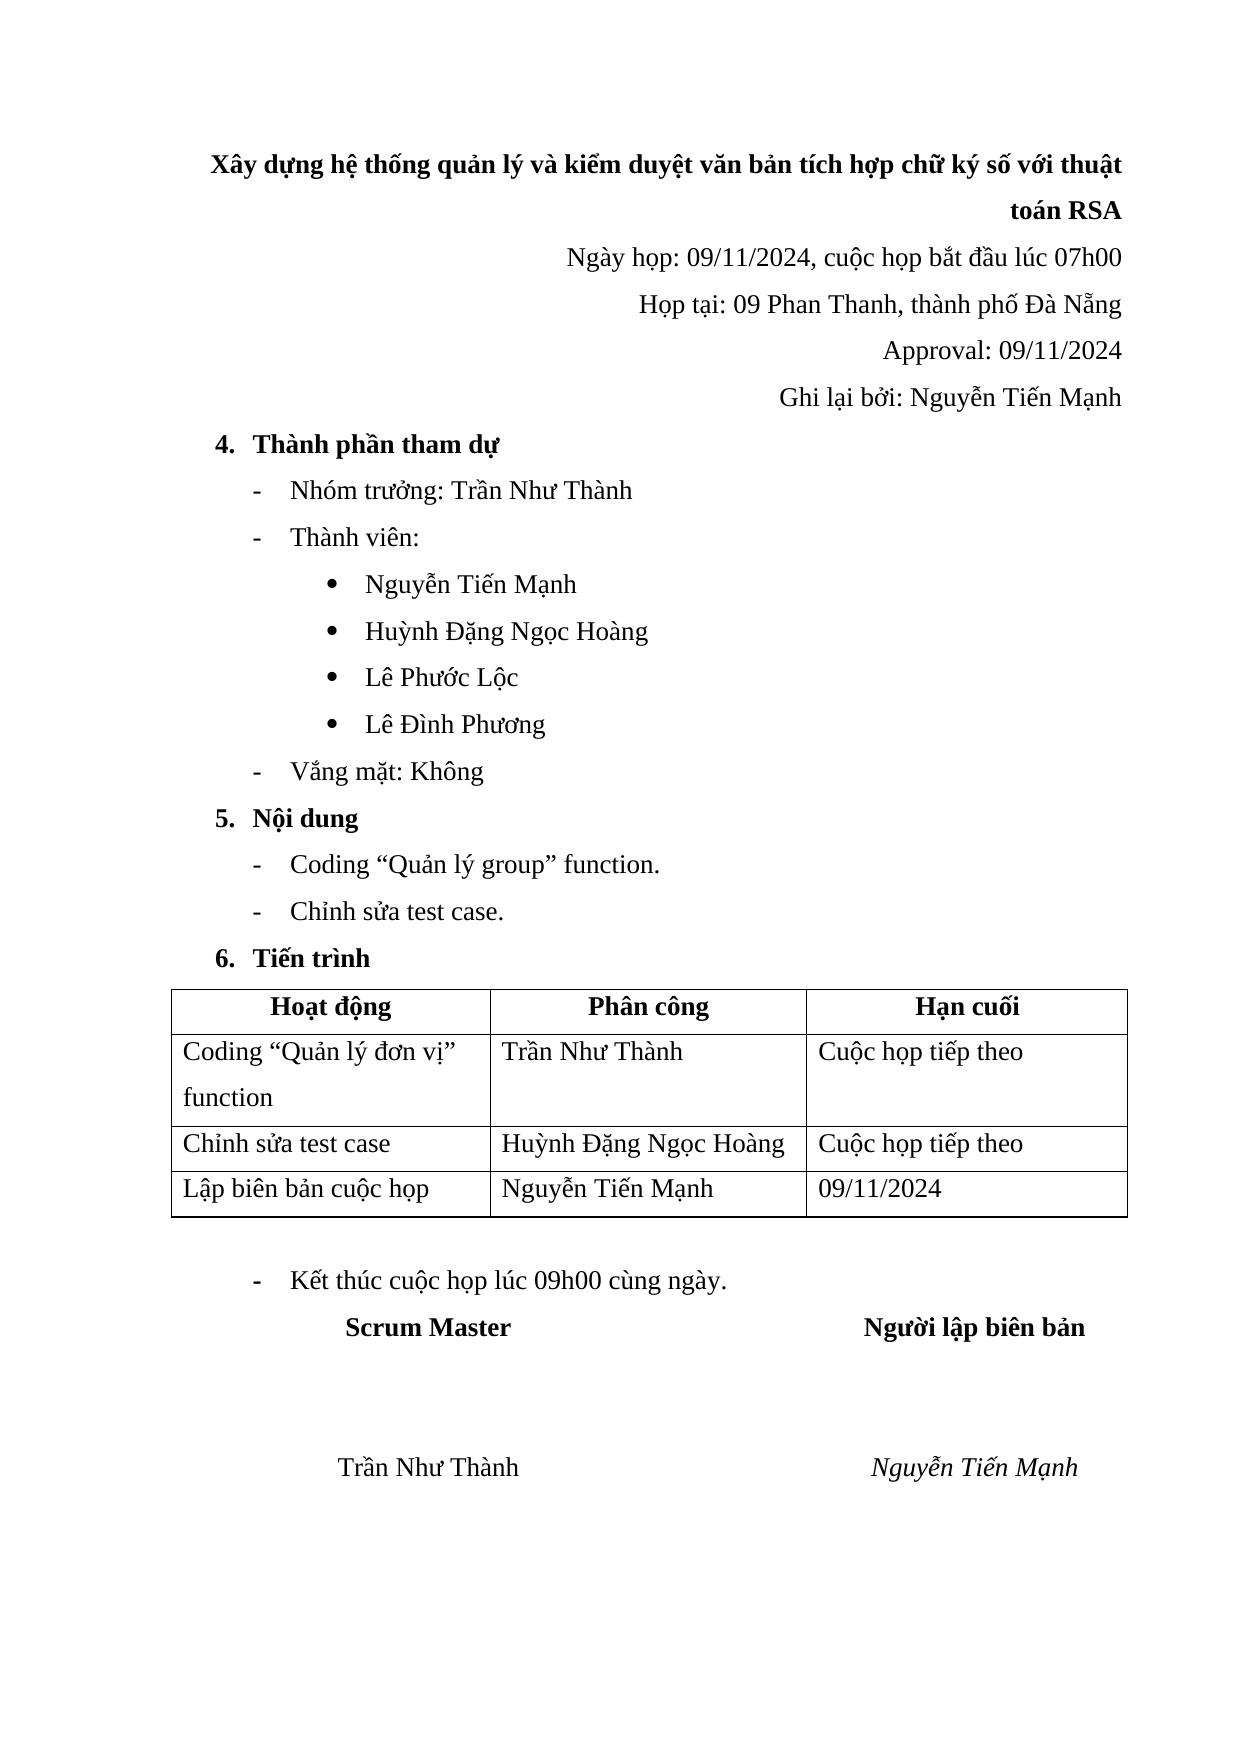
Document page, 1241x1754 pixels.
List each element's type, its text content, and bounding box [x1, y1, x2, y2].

list Scrum Master Người lập biên bản [290, 1311, 1122, 1342]
list Thành phần tham dự [215, 428, 1122, 459]
list Chỉnh sửa test case. [252, 895, 1122, 926]
table_cell Lập biên bản cuộc họp [172, 1172, 490, 1216]
table_cell Chỉnh sửa test case [172, 1127, 490, 1171]
list Huỳnh Đặng Ngọc Hoàng [327, 614, 1122, 646]
list Kết thúc cuộc họp lúc 09h00 cùng ngày. [252, 1264, 1122, 1295]
table_cell Huỳnh Đặng Ngọc Hoàng [491, 1127, 806, 1171]
list Lê Đình Phương [327, 708, 1122, 739]
text Xây dựng hệ thống quản lý và kiểm duyệt văn bản tích hợp chữ ký số với thuật toán RSA [177, 148, 1122, 226]
text Họp tại: 09 Phan Thanh, thành phố Đà Nẵng [177, 288, 1122, 319]
table_cell Nguyễn Tiến Mạnh [491, 1172, 806, 1216]
list Nguyễn Tiến Mạnh [327, 568, 1122, 599]
list Vắng mặt: Không [252, 755, 1122, 786]
list Tiến trình [215, 942, 1122, 973]
table_cell 09/11/2024 [807, 1172, 1127, 1216]
list Nội dung [215, 802, 1122, 833]
table_cell Trần Như Thành [491, 1035, 806, 1126]
list Thành viên: [252, 521, 1122, 552]
text Ghi lại bởi: Nguyễn Tiến Mạnh [177, 381, 1122, 412]
table_header Hoạt động [172, 990, 490, 1034]
text Approval: 09/11/2024 [177, 334, 1122, 366]
table_cell Coding “Quản lý đơn vị” function [172, 1035, 490, 1126]
list Nhóm trưởng: Trần Như Thành [252, 474, 1122, 506]
table_header Phân công [491, 990, 806, 1034]
table_cell Cuộc họp tiếp theo [807, 1035, 1127, 1126]
table_cell Cuộc họp tiếp theo [807, 1127, 1127, 1171]
list Trần Như Thành Nguyễn Tiến Mạnh [290, 1451, 1122, 1482]
text Ngày họp: 09/11/2024, cuộc họp bắt đầu lúc 07h00 [177, 241, 1122, 272]
list Coding “Quản lý group” function. [252, 848, 1122, 880]
list Lê Phước Lộc [327, 661, 1122, 693]
table_header Hạn cuối [807, 990, 1127, 1034]
